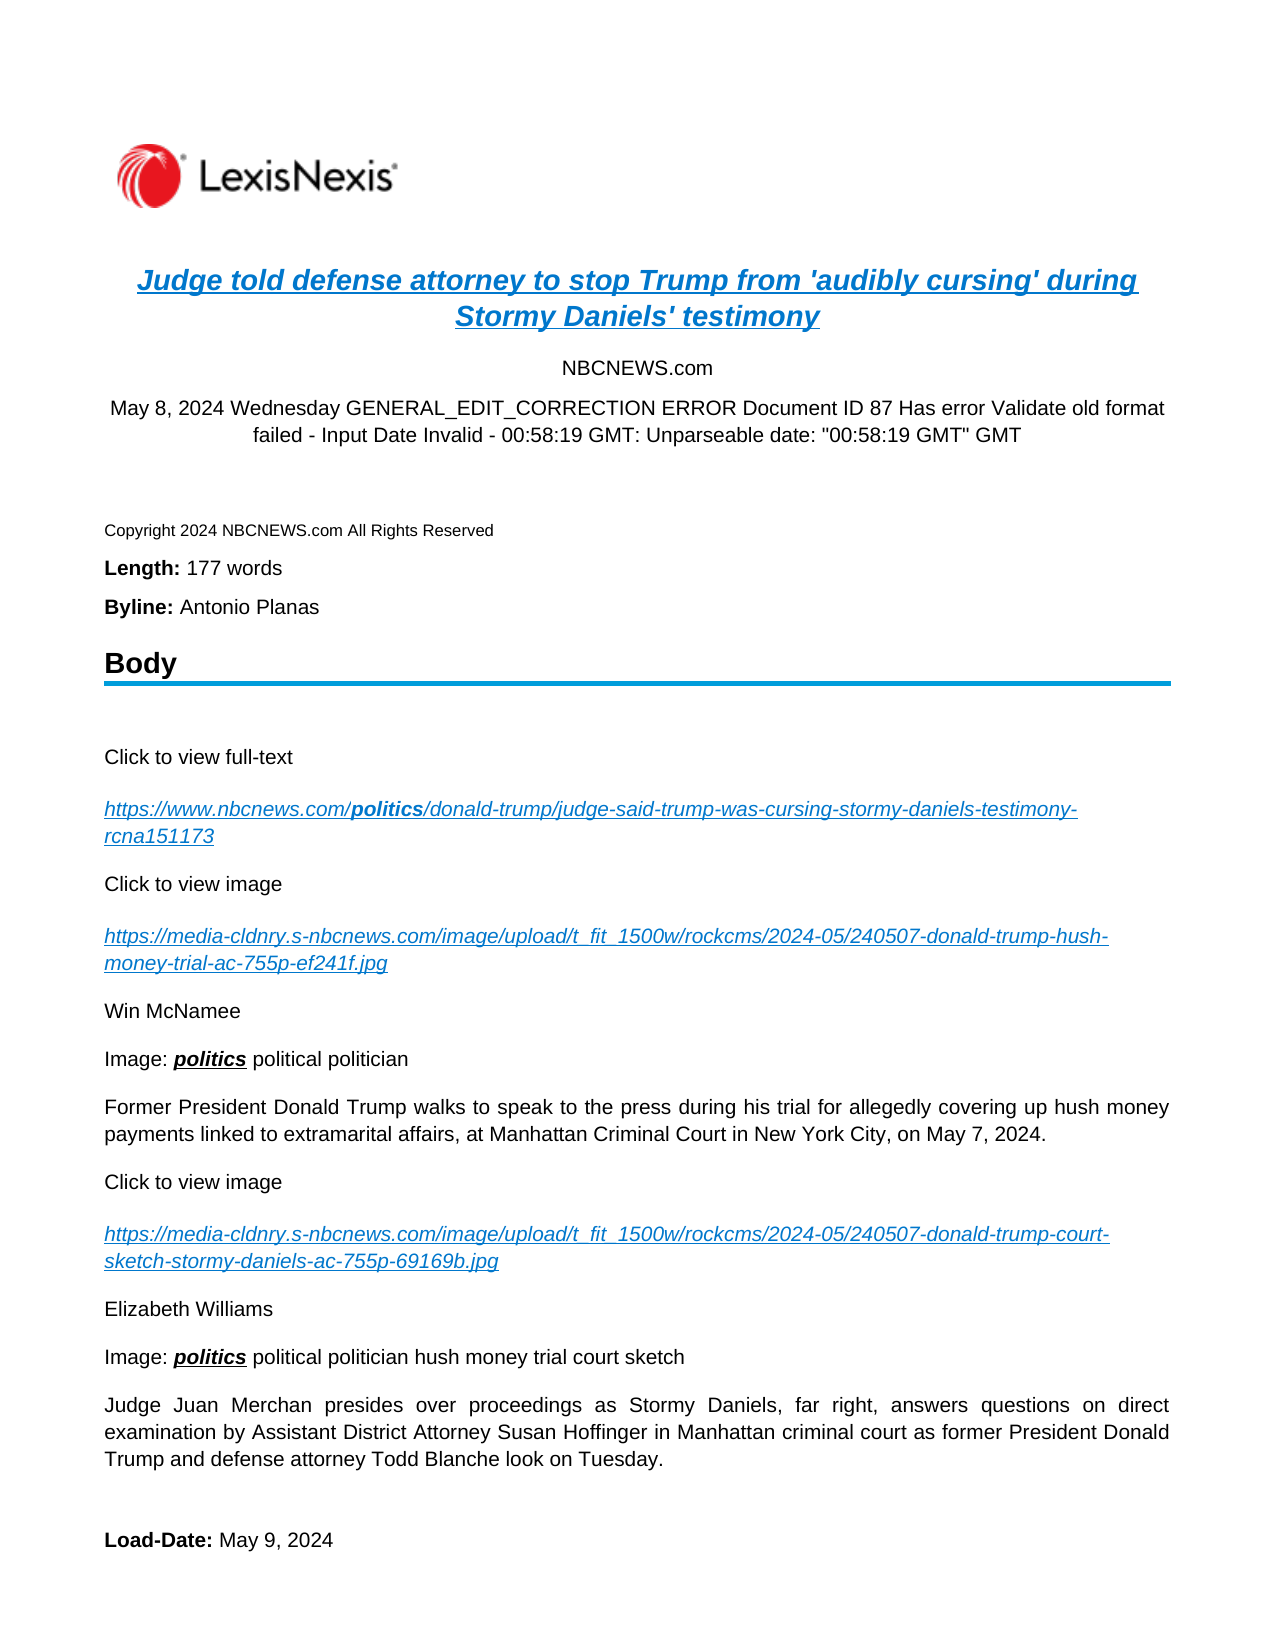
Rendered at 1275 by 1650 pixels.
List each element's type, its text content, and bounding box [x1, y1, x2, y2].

text Copyright 2024 NBCNEWS.com All Rights Reserved [104, 488, 1171, 540]
text Former President Donald Trump walks to speak to the press during his trial for allegedly covering up hush money payments linked to extramarital affairs, at Manhattan Criminal Court in New York City, on May 7, 2024. [104, 1091, 1171, 1146]
text Click to view image [104, 868, 1171, 896]
text May 8, 2024 Wednesday GENERAL_EDIT_CORRECTION ERROR Document ID 87 Has error Validate old format failed - Input Date Invalid - 00:58:19 GMT: Unparseable date: "00:58:19 GMT" GMT [104, 393, 1171, 447]
text Image: politics political politician hush money trial court sketch [104, 1341, 1171, 1368]
text NBCNEWS.com [104, 353, 1171, 380]
text Click to view full-text [104, 741, 1171, 768]
text Body [104, 644, 1171, 679]
text Byline: Antonio Planas [104, 592, 1171, 619]
text https://media-cldnry.s-nbcnews.com/image/upload/t_fit_1500w/rockcms/2024-05/240507-donald-trump-court-sketch-stormy-daniels-ac-755p-69169b.jpg [104, 1218, 1171, 1273]
text Length: 177 words [104, 552, 1171, 579]
text https://media-cldnry.s-nbcnews.com/image/upload/t_fit_1500w/rockcms/2024-05/240507-donald-trump-hush-money-trial-ac-755p-ef241f.jpg [104, 921, 1171, 975]
picture [104, 144, 412, 208]
text https://www.nbcnews.com/politics/donald-trump/judge-said-trump-was-cursing-stormy-daniels-testimony-rcna151173 [104, 793, 1171, 848]
text Judge Juan Merchan presides over proceedings as Stormy Daniels, far right, answers questions on direct examination by Assistant District Attorney Susan Hoffinger in Manhattan criminal court as former President Donald Trump and defense attorney Todd Blanche look on Tuesday. [104, 1389, 1171, 1471]
text Win McNamee [104, 996, 1171, 1023]
text Image: politics political politician [104, 1043, 1171, 1071]
subtitle Judge told defense attorney to stop Trump from 'audibly cursing' during Stormy Daniels' testimony [104, 261, 1171, 332]
text Elizabeth Williams [104, 1293, 1171, 1321]
text Click to view image [104, 1166, 1171, 1193]
text Load-Date: May 9, 2024 [104, 1496, 1171, 1551]
